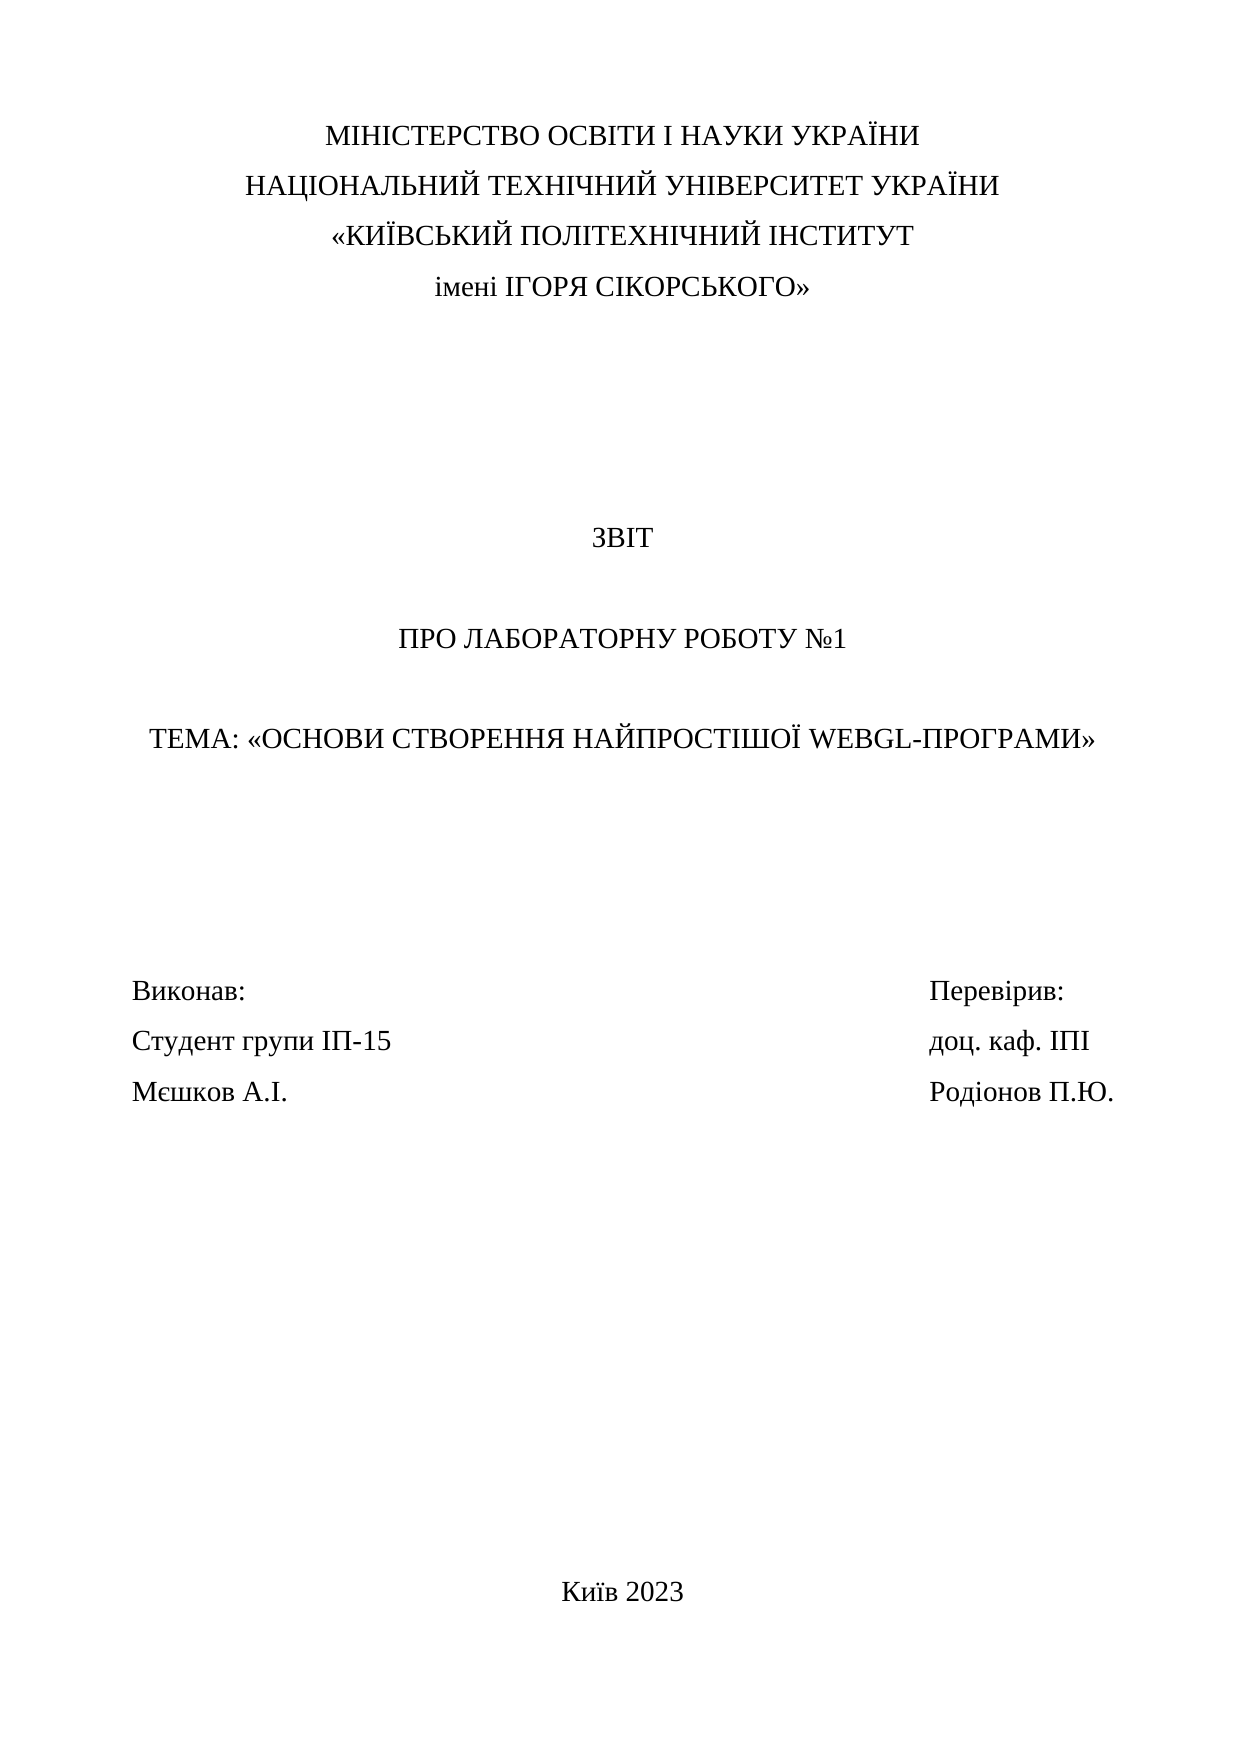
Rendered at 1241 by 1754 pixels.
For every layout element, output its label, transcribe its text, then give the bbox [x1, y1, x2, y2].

text імені ІГОРЯ СІКОРСЬКОГО» [120, 269, 1124, 302]
text ТЕМА: «ОСНОВИ СТВОРЕННЯ НАЙПРОСТІШОЇ WEBGL-ПРОГРАМИ» [120, 722, 1124, 755]
text ЗВІТ [120, 520, 1124, 554]
text МІНІСТЕРСТВО ОСВІТИ І НАУКИ УКРАЇНИ [120, 118, 1124, 151]
text НАЦІОНАЛЬНИЙ ТЕХНІЧНИЙ УНІВЕРСИТЕТ УКРАЇНИ [120, 168, 1124, 202]
text «КИЇВСЬКИЙ ПОЛІТЕХНІЧНИЙ ІНСТИТУТ [120, 218, 1124, 252]
text Київ 2023 [120, 1574, 1124, 1608]
text ПРО ЛАБОРАТОРНУ РОБОТУ №1 [120, 621, 1124, 654]
table_header Виконав: Студент групи ІП-15 Мєшков А.І. [120, 973, 918, 1122]
table_header Перевірив: доц. каф. ІПІ Родіонов П.Ю. [918, 973, 1169, 1122]
